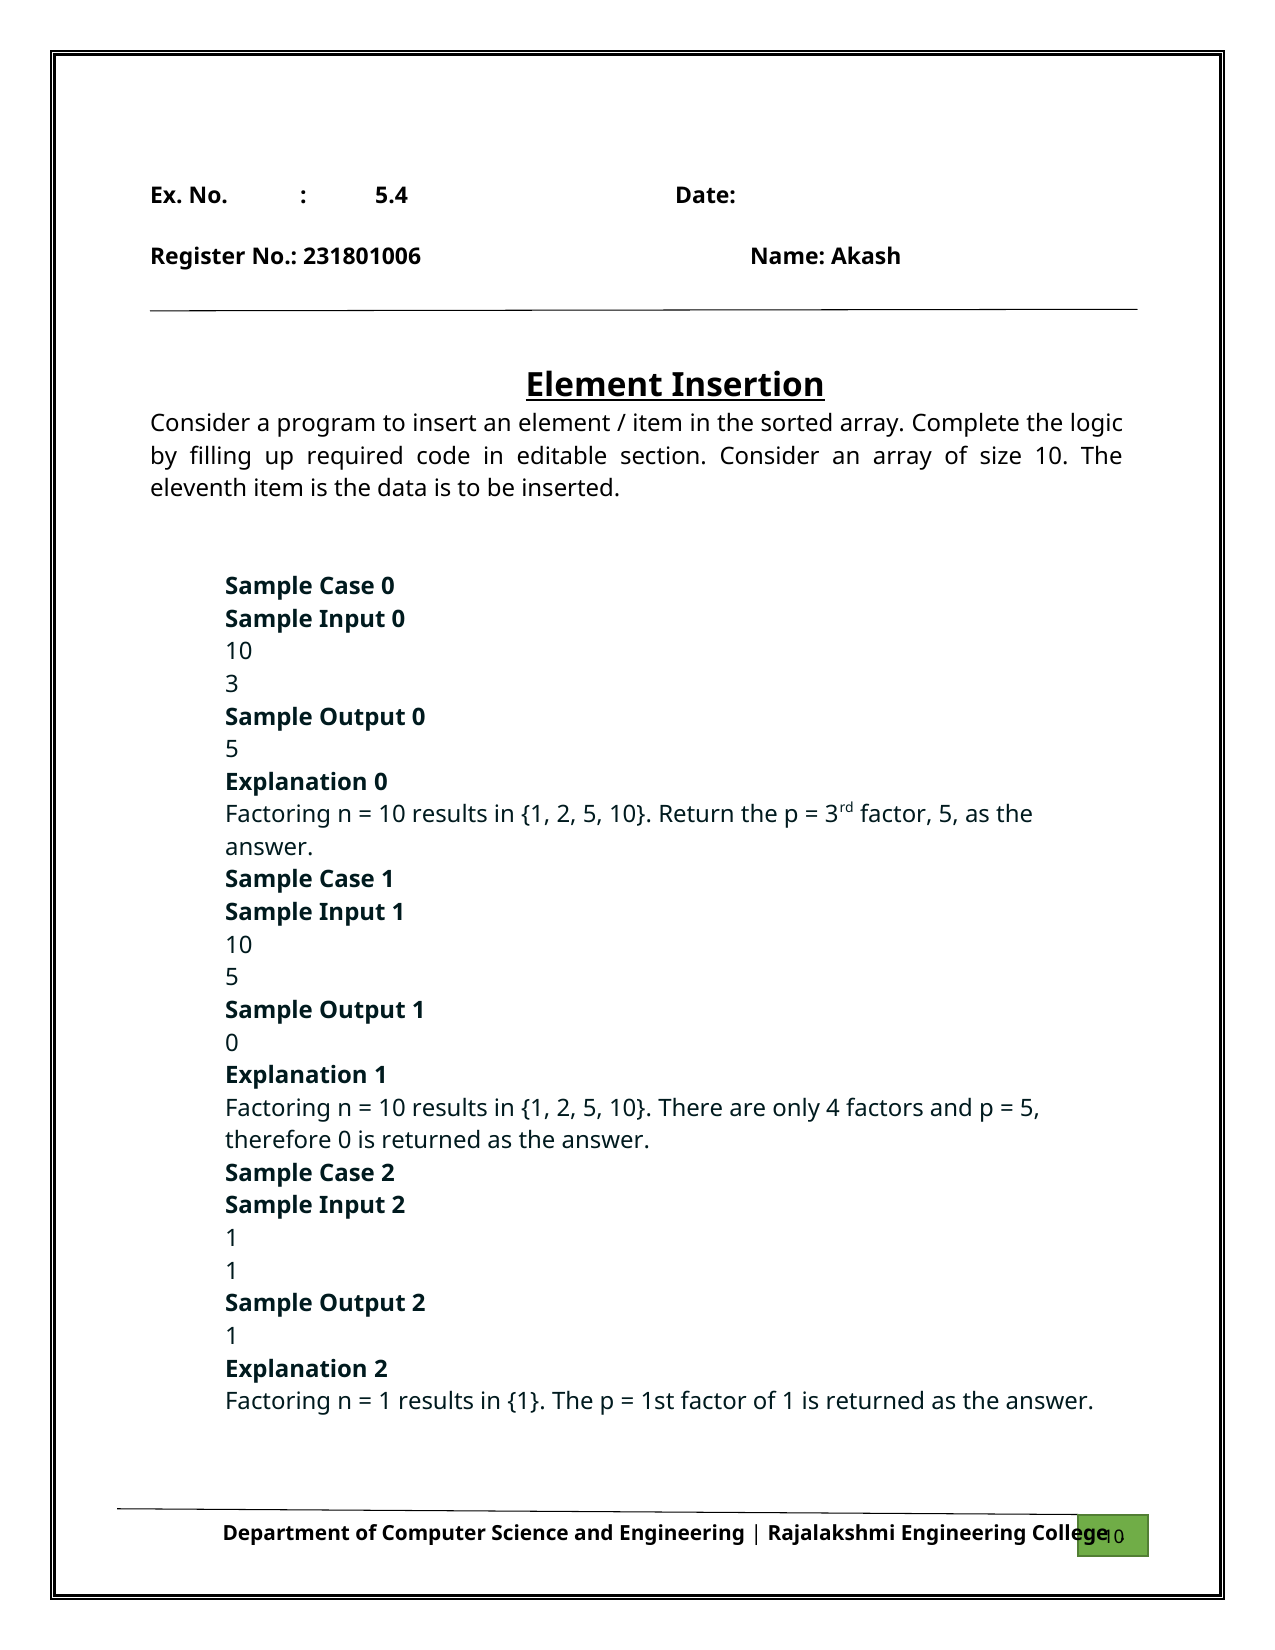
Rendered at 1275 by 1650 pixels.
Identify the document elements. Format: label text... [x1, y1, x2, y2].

text Factoring n = 1 results in {1}. The p = 1st factor of 1 is returned as the answer. [225, 1384, 1125, 1417]
text 5 [225, 960, 1125, 993]
text Factoring n = 10 results in {1, 2, 5, 10}. There are only 4 factors and p = 5, therefore 0 is returned as the answer. [225, 1091, 1125, 1156]
text Sample Output 1 [225, 993, 1125, 1025]
text Explanation 1 [225, 1058, 1125, 1091]
list Element Insertion [225, 360, 1125, 406]
text 1 [225, 1221, 1125, 1253]
text 10 [225, 634, 1125, 667]
text Consider a program to insert an element / item in the sorted array. Complete the logic by filling up required code in editable section. Consider an array of size 10. The eleventh item is the data is to be inserted. [150, 406, 1125, 504]
text 5 [225, 732, 1125, 764]
text Explanation 0 [225, 764, 1125, 797]
text Sample Case 2 [225, 1156, 1125, 1188]
text Sample Input 0 [225, 601, 1125, 634]
text Ex. No. : 5.4 Date: [150, 179, 1125, 210]
text Sample Input 2 [225, 1188, 1125, 1221]
text 1 [225, 1319, 1125, 1351]
text Sample Output 0 [225, 699, 1125, 732]
text 10 [225, 927, 1125, 960]
text Sample Output 2 [225, 1286, 1125, 1319]
text Sample Case 1 [225, 862, 1125, 895]
text 1 [225, 1253, 1125, 1286]
text Sample Input 1 [225, 895, 1125, 927]
text 3 [225, 667, 1125, 699]
text 0 [225, 1025, 1125, 1058]
text Explanation 2 [225, 1351, 1125, 1384]
text Register No.: 231801006 Name: Akash [150, 239, 1125, 271]
text Sample Case 0 [150, 569, 1125, 601]
text Factoring n = 10 results in {1, 2, 5, 10}. Return the p = 3rd factor, 5, as the answer. [225, 797, 1125, 862]
